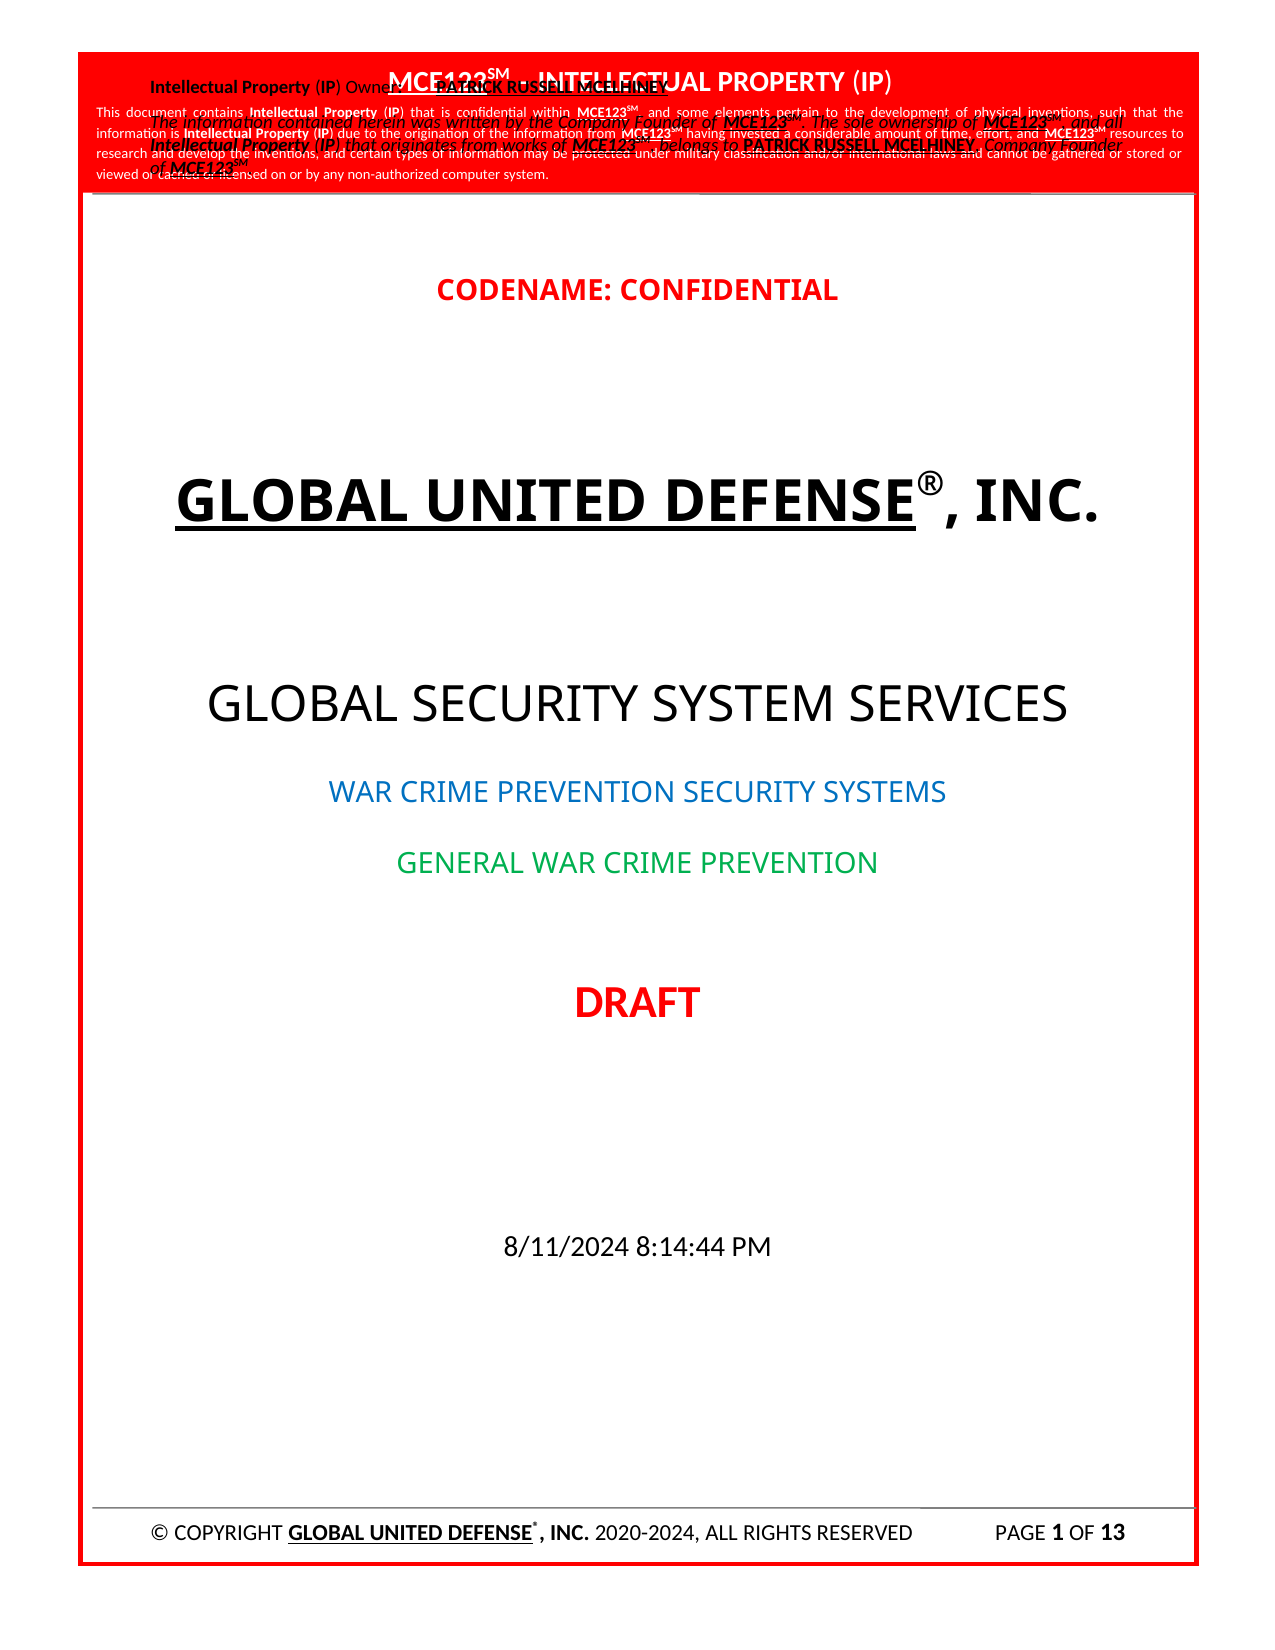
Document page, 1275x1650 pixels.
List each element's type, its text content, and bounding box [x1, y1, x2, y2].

text CODENAME: CONFIDENTIAL [150, 269, 1125, 309]
text 8/11/2024 8:14:44 PM [150, 1228, 1125, 1264]
text DRAFT [150, 973, 1125, 1029]
subtitle GENERAL WAR CRIME PREVENTION [150, 842, 1125, 882]
text GLOBAL UNITED DEFENSE®, INC. [150, 459, 1125, 539]
text GLOBAL SECURITY SYSTEM SERVICES [150, 668, 1125, 736]
subtitle WAR CRIME PREVENTION SECURITY SYSTEMS [150, 772, 1125, 811]
